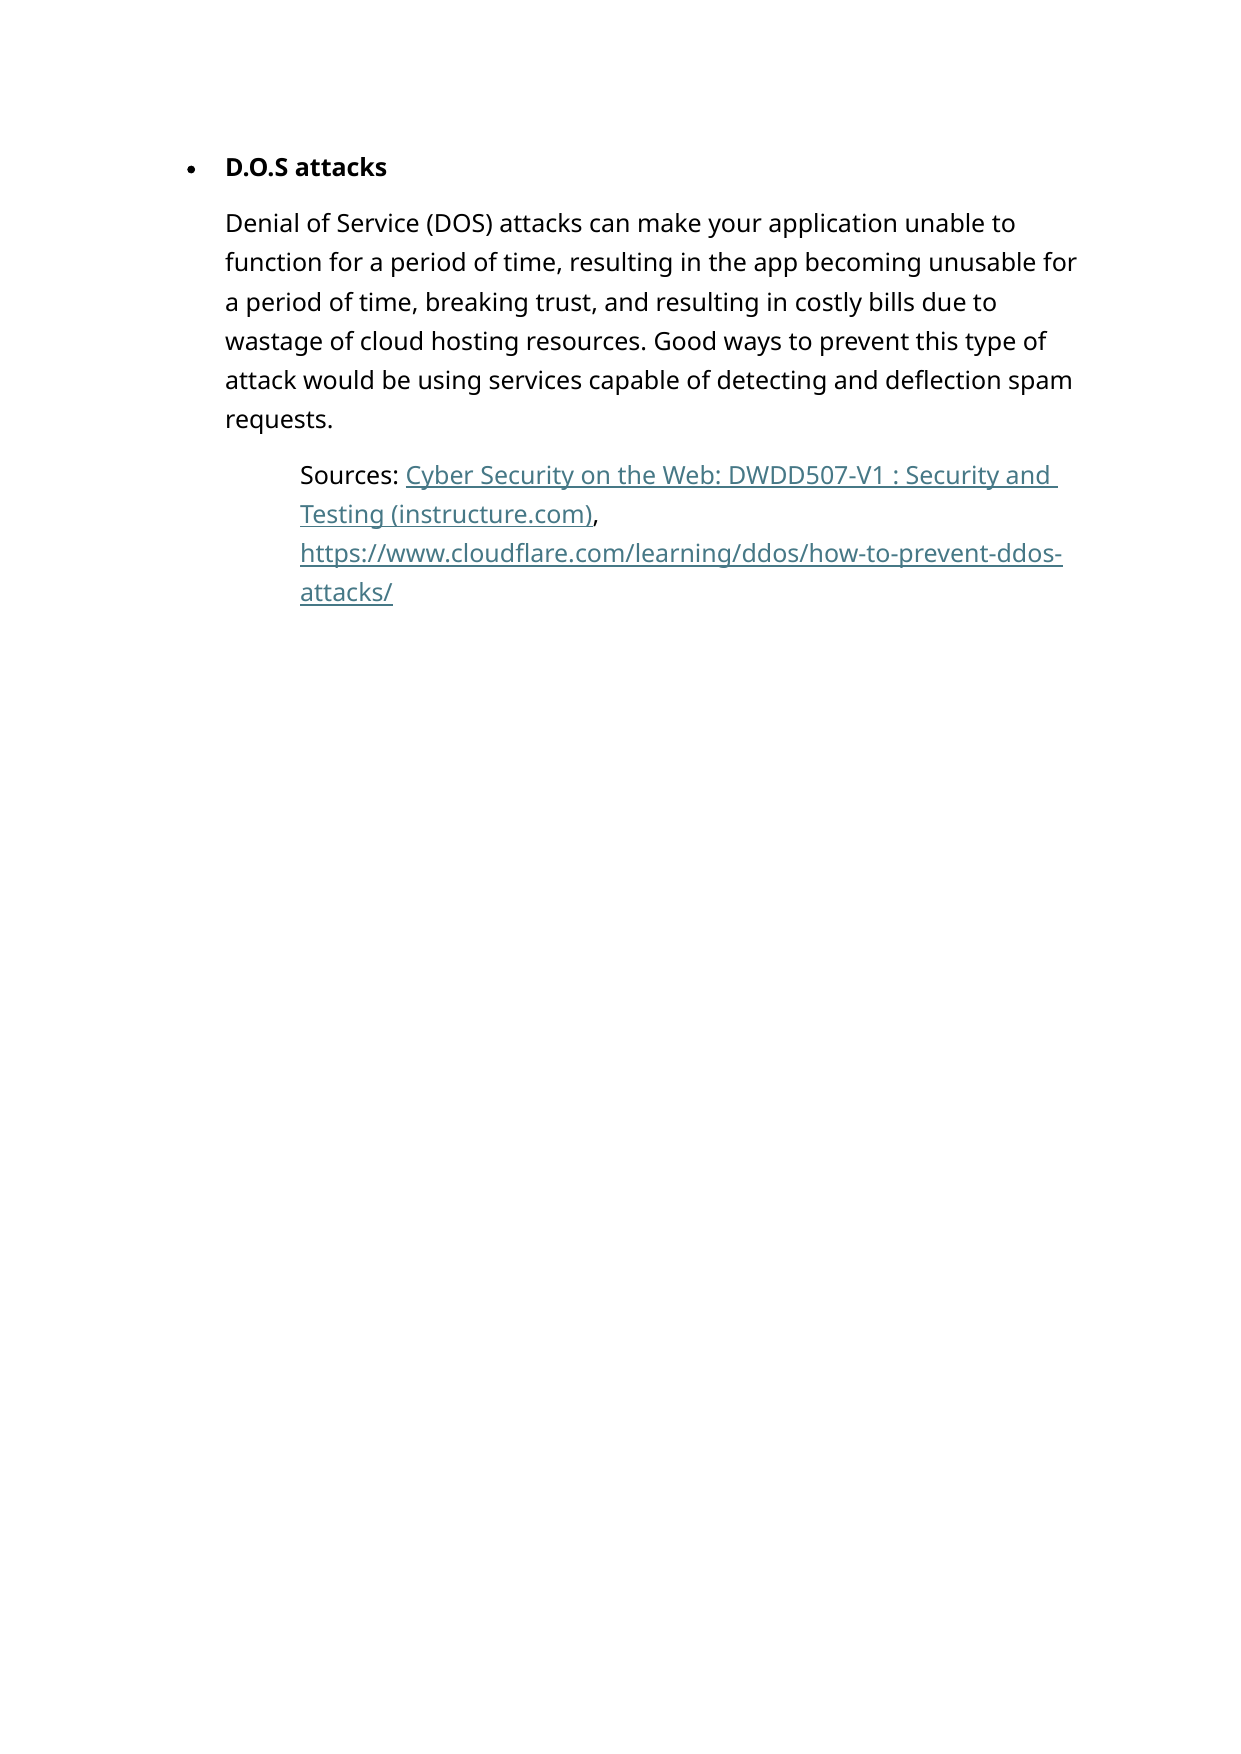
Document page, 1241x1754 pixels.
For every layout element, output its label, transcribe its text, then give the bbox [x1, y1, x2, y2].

list D.O.S attacks [187, 150, 1090, 184]
text Denial of Service (DOS) attacks can make your application unable to function for a period of time, resulting in the app becoming unusable for a period of time, breaking trust, and resulting in costly bills due to wastage of cloud hosting resources. Good ways to prevent this type of attack would be using services capable of detecting and deflection spam requests. [225, 206, 1090, 436]
text Sources: Cyber Security on the Web: DWDD507-V1 : Security and Testing (instructure.com), https://www.cloudflare.com/learning/ddos/how-to-prevent-ddos-attacks/ [300, 457, 1090, 609]
